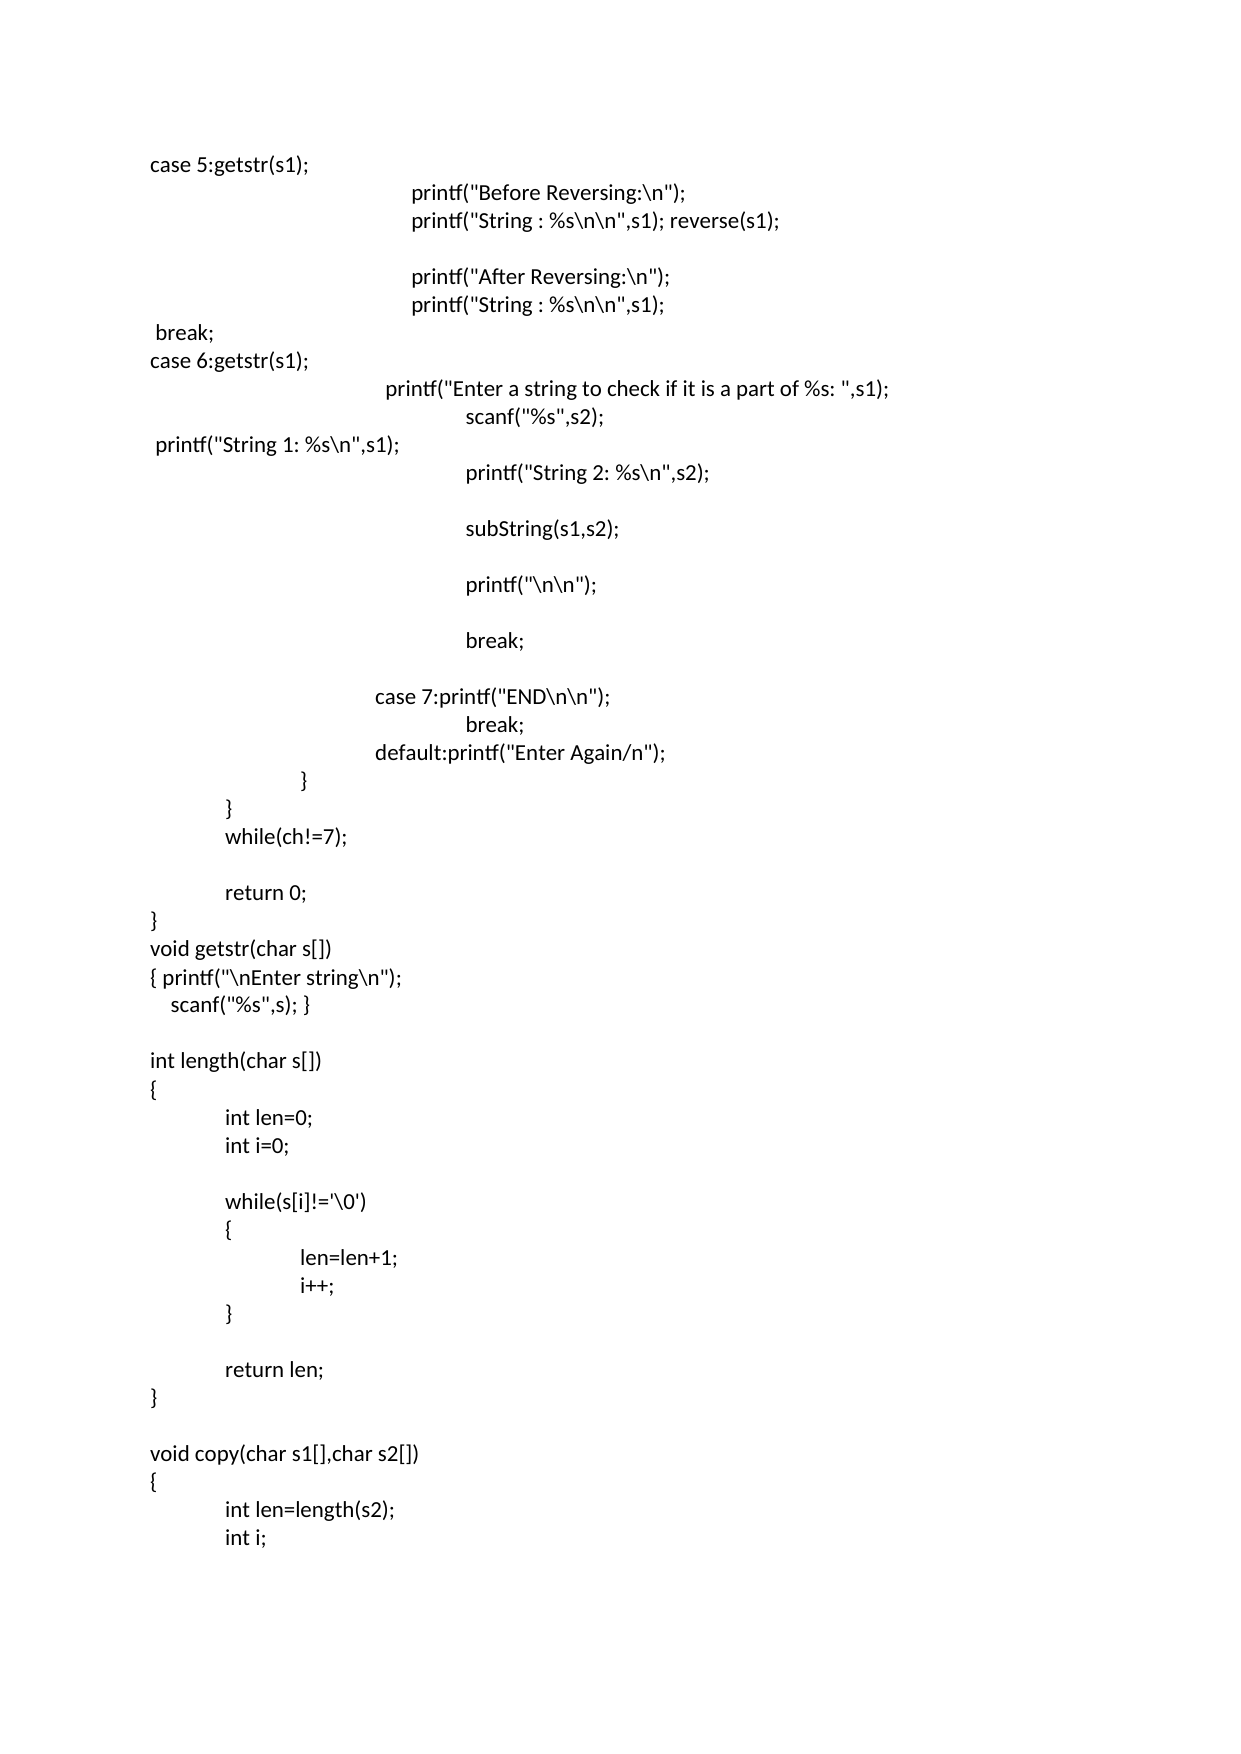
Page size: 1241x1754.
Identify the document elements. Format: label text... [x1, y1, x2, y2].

text printf("Before Reversing:\n"); [150, 178, 1090, 206]
text void getstr(char s[]) [150, 934, 1090, 963]
text { [150, 1467, 1090, 1495]
text int len=0; [150, 1103, 1090, 1131]
text int length(char s[]) [150, 1047, 1090, 1075]
text { printf("\nEnter string\n"); [150, 963, 1090, 991]
text } [150, 1383, 1090, 1411]
text } [150, 766, 1090, 794]
text scanf("%s",s); } [150, 991, 1090, 1019]
text case 7:printf("END\n\n"); [150, 682, 1090, 710]
text break; [150, 710, 1090, 738]
text } [150, 794, 1090, 822]
text void copy(char s1[],char s2[]) [150, 1439, 1090, 1467]
text printf("String : %s\n\n",s1); reverse(s1); [150, 206, 1090, 234]
text case 6:getstr(s1); [150, 346, 1090, 374]
text int i=0; [150, 1131, 1090, 1159]
text printf("Enter a string to check if it is a part of %s: ",s1); [150, 374, 1090, 402]
text printf("String : %s\n\n",s1); [150, 290, 1090, 318]
text i++; [150, 1271, 1090, 1299]
text } [150, 907, 1090, 934]
text while(s[i]!='\0') [150, 1187, 1090, 1215]
text } [150, 1299, 1090, 1327]
text { [150, 1215, 1090, 1243]
text printf("String 1: %s\n",s1); [150, 430, 1090, 458]
text len=len+1; [150, 1243, 1090, 1271]
text return 0; [150, 878, 1090, 907]
text int len=length(s2); [150, 1495, 1090, 1523]
text break; [150, 318, 1090, 346]
text subString(s1,s2); [150, 514, 1090, 542]
text { [150, 1075, 1090, 1103]
text break; [150, 626, 1090, 654]
text printf("After Reversing:\n"); [150, 262, 1090, 290]
text int i; [150, 1523, 1090, 1551]
text return len; [150, 1355, 1090, 1383]
text case 5:getstr(s1); [150, 150, 1090, 178]
text default:printf("Enter Again/n"); [150, 738, 1090, 766]
text printf("\n\n"); [150, 570, 1090, 598]
text scanf("%s",s2); [150, 402, 1090, 430]
text while(ch!=7); [150, 822, 1090, 851]
text printf("String 2: %s\n",s2); [150, 458, 1090, 486]
